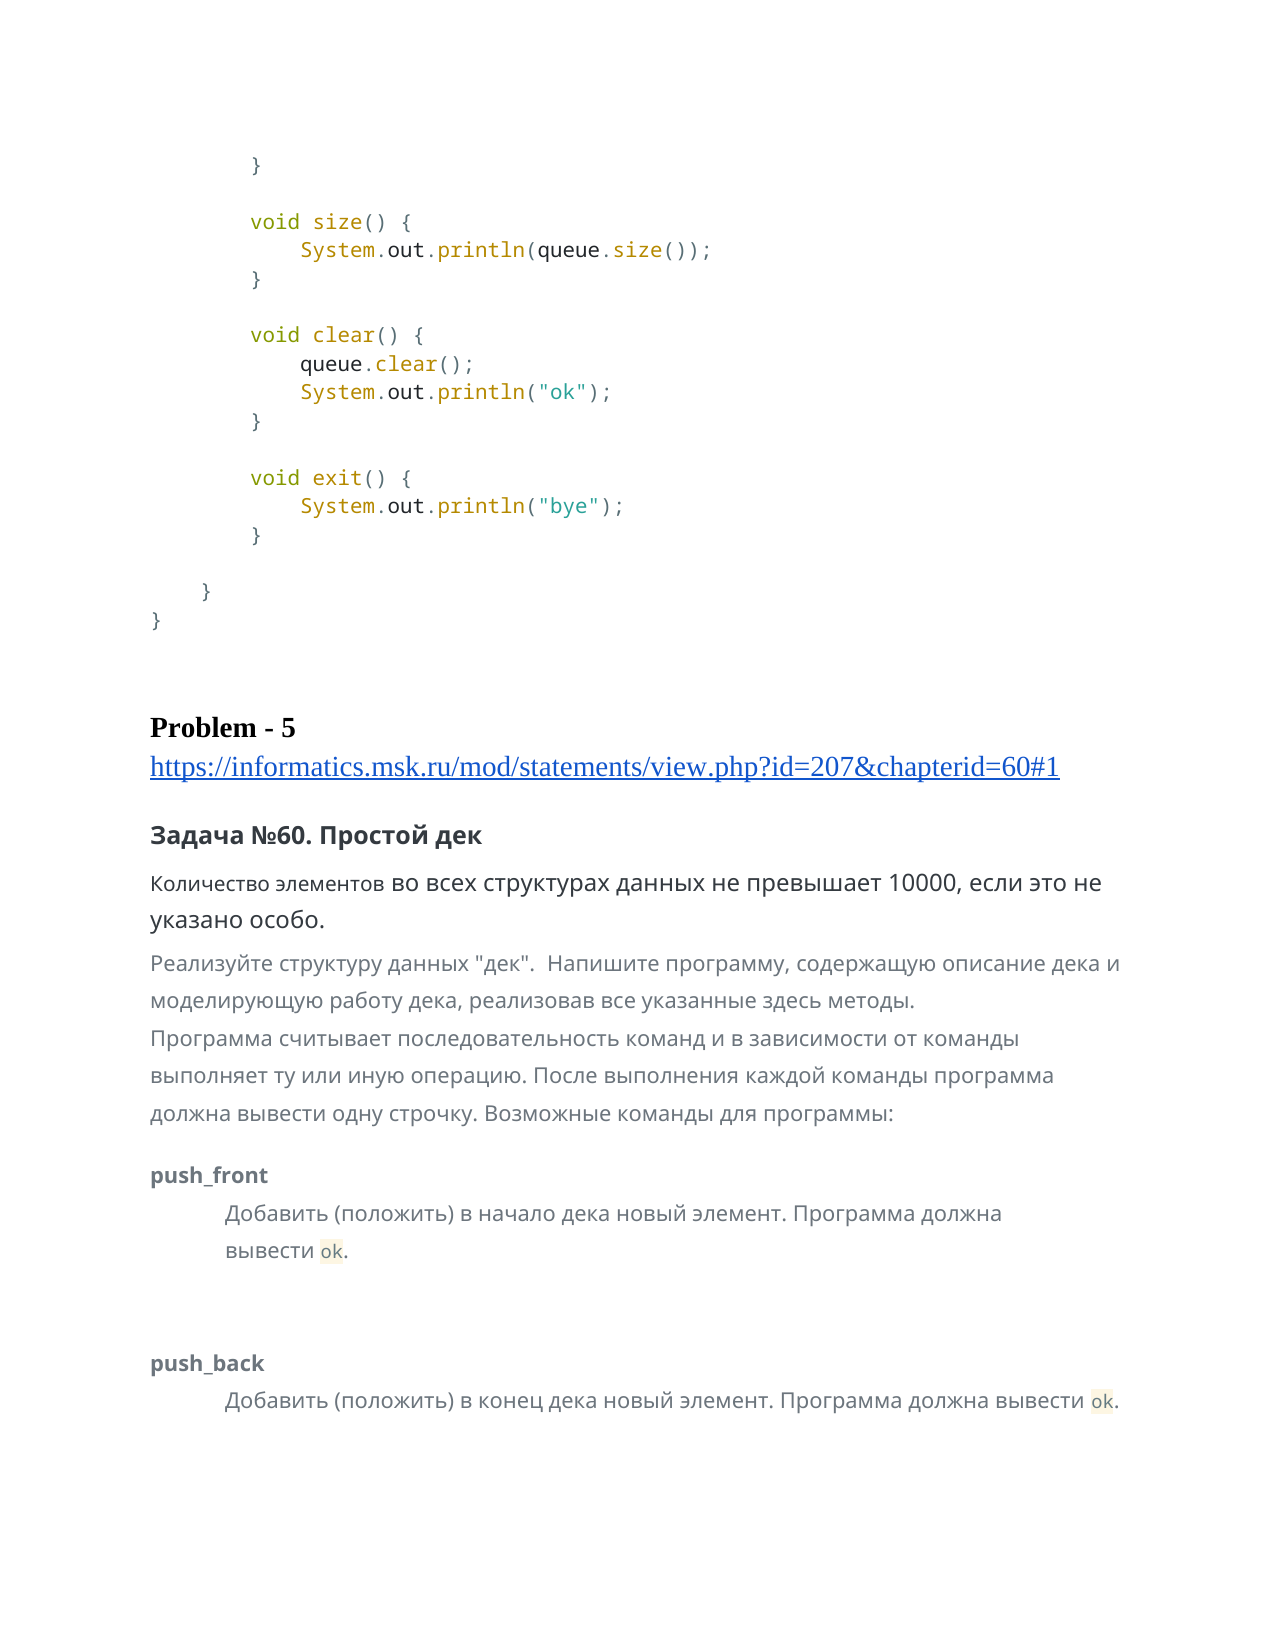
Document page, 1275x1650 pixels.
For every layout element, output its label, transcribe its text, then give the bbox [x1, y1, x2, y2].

text push_back [150, 1340, 1125, 1378]
text } [150, 520, 1125, 548]
text void size() { [150, 207, 1125, 235]
text System.out.println("bye"); [150, 491, 1125, 520]
text Реализуйте структуру данных "дек". Напишите программу, содержащую описание дека и моделирующую работу дека, реализовав все указанные здесь методы. Программа считывает последовательность команд и в зависимости от команды выполняет ту или иную операцию. После выполнения каждой команды программа должна вывести одну строчку. Возможные команды для программы: [150, 940, 1125, 1128]
text Количество элементов во всех структурах данных не превышает 10000, если это не указано особо. [150, 865, 1125, 935]
text } [150, 577, 1125, 605]
text void exit() { [150, 463, 1125, 491]
text Problem - 5 [150, 711, 1125, 744]
text } [150, 605, 1125, 633]
text } [150, 264, 1125, 292]
text Добавить (положить) в начало дека новый элемент. Программа должна вывести ok. [225, 1190, 1125, 1265]
text queue.clear(); [150, 349, 1125, 377]
text } [150, 406, 1125, 434]
text System.out.println("ok"); [150, 377, 1125, 406]
text Добавить (положить) в конец дека новый элемент. Программа должна вывести ok. [225, 1378, 1125, 1415]
text push_front [150, 1153, 1125, 1190]
text https://informatics.msk.ru/mod/statements/view.php?id=207&chapterid=60#1 [150, 749, 1125, 783]
text System.out.println(queue.size()); [150, 235, 1125, 264]
text } [150, 150, 1125, 178]
text void clear() { [150, 321, 1125, 349]
subtitle Задача №60. Простой дек [150, 818, 1125, 852]
